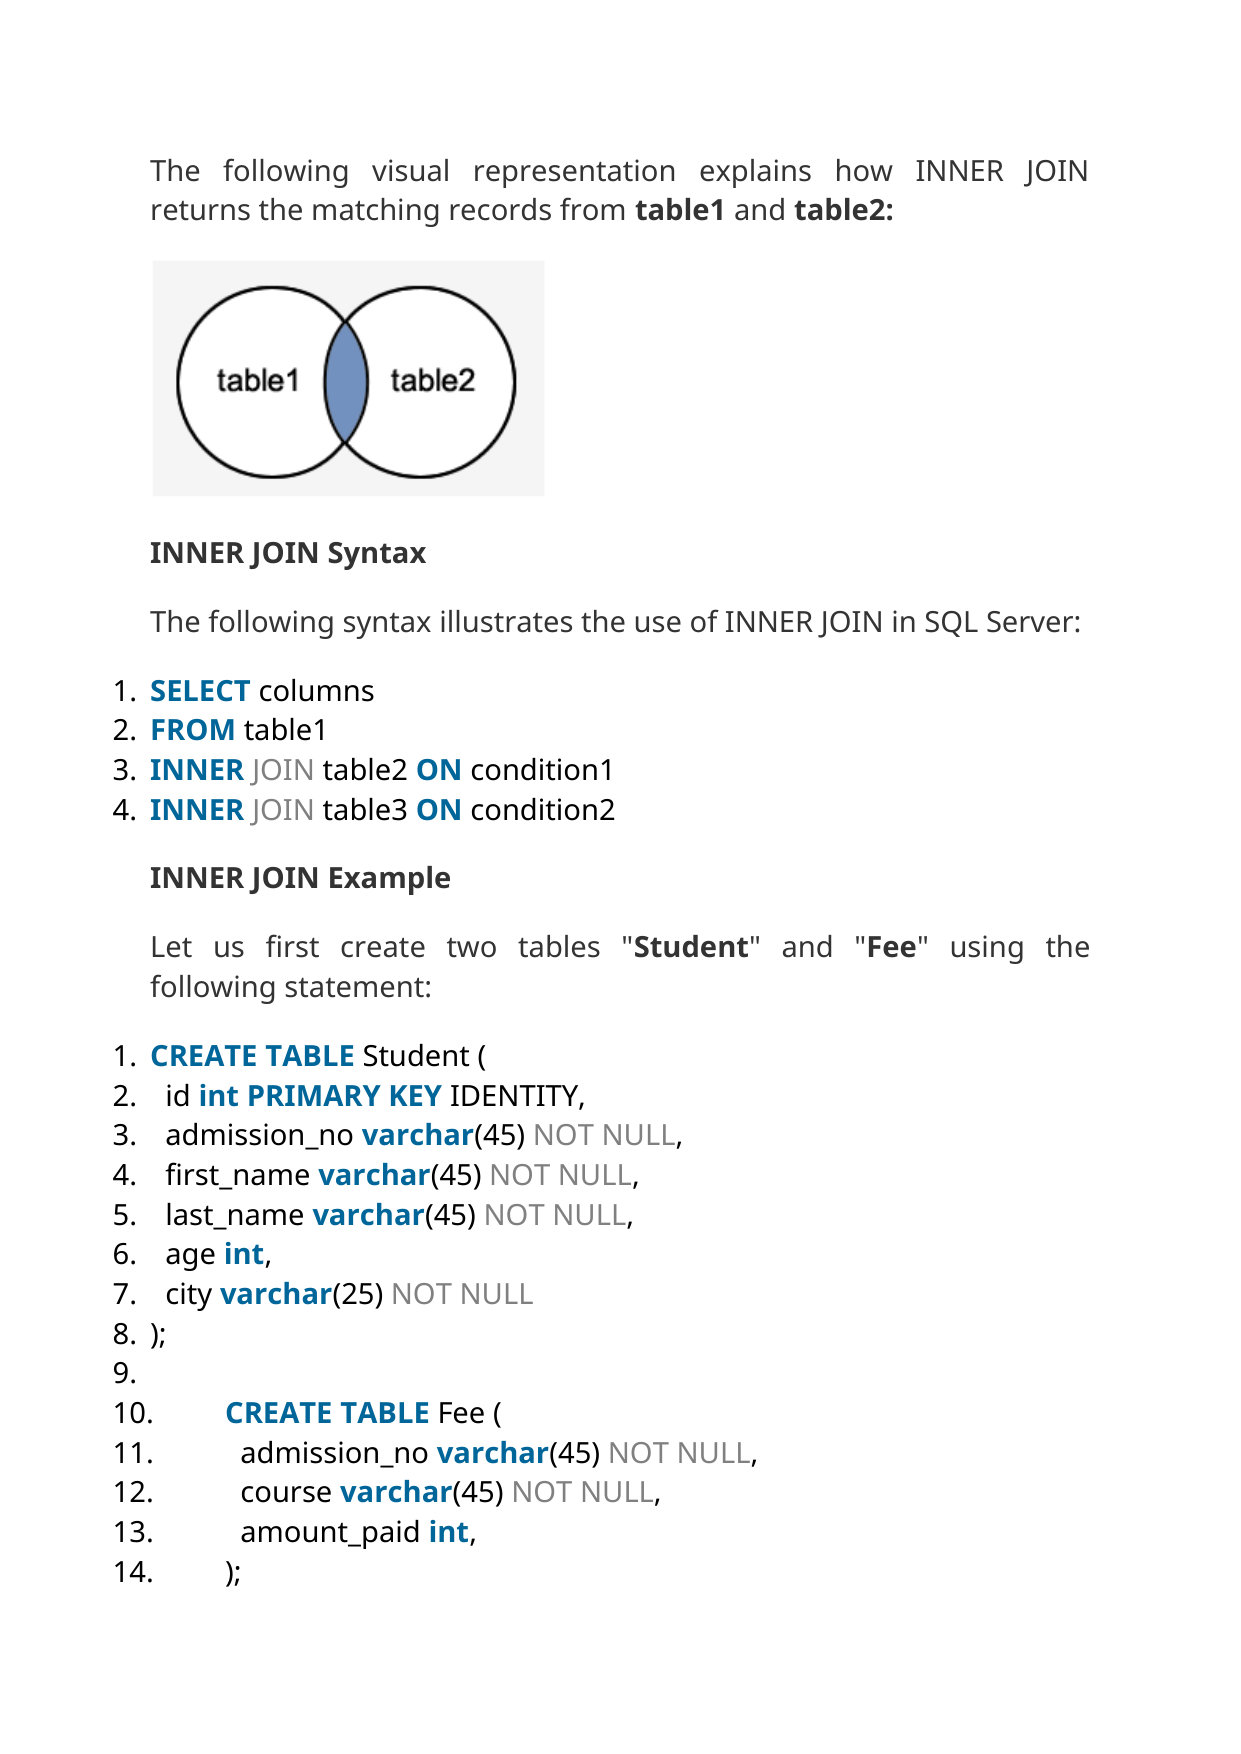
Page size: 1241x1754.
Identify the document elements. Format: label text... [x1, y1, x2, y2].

list last_name varchar(45) NOT NULL, [112, 1194, 1090, 1233]
list ); [112, 1313, 1090, 1353]
list INNER JOIN table3 ON condition2 [112, 789, 1090, 828]
list admission_no varchar(45) NOT NULL, [112, 1114, 1090, 1154]
list amount_paid int, [112, 1511, 1090, 1551]
list id int PRIMARY KEY IDENTITY, [112, 1075, 1090, 1114]
list ); [112, 1551, 1090, 1591]
list CREATE TABLE Student ( [112, 1035, 1090, 1075]
list city varchar(25) NOT NULL [112, 1273, 1090, 1313]
text The following visual representation explains how INNER JOIN returns the matching records from table1 and table2: [150, 150, 1090, 229]
text The following syntax illustrates the use of INNER JOIN in SQL Server: [150, 601, 1090, 641]
text INNER JOIN Syntax [150, 532, 1090, 572]
text INNER JOIN Example [150, 858, 1090, 897]
list first_name varchar(45) NOT NULL, [112, 1154, 1090, 1194]
picture [150, 258, 550, 501]
list CREATE TABLE Fee ( [112, 1392, 1090, 1432]
text Let us first create two tables "Student" and "Fee" using the following statement: [150, 927, 1090, 1006]
list FROM table1 [112, 709, 1090, 749]
list SELECT columns [112, 670, 1090, 709]
list admission_no varchar(45) NOT NULL, [112, 1432, 1090, 1472]
list course varchar(45) NOT NULL, [112, 1472, 1090, 1511]
list age int, [112, 1233, 1090, 1273]
list INNER JOIN table2 ON condition1 [112, 749, 1090, 789]
